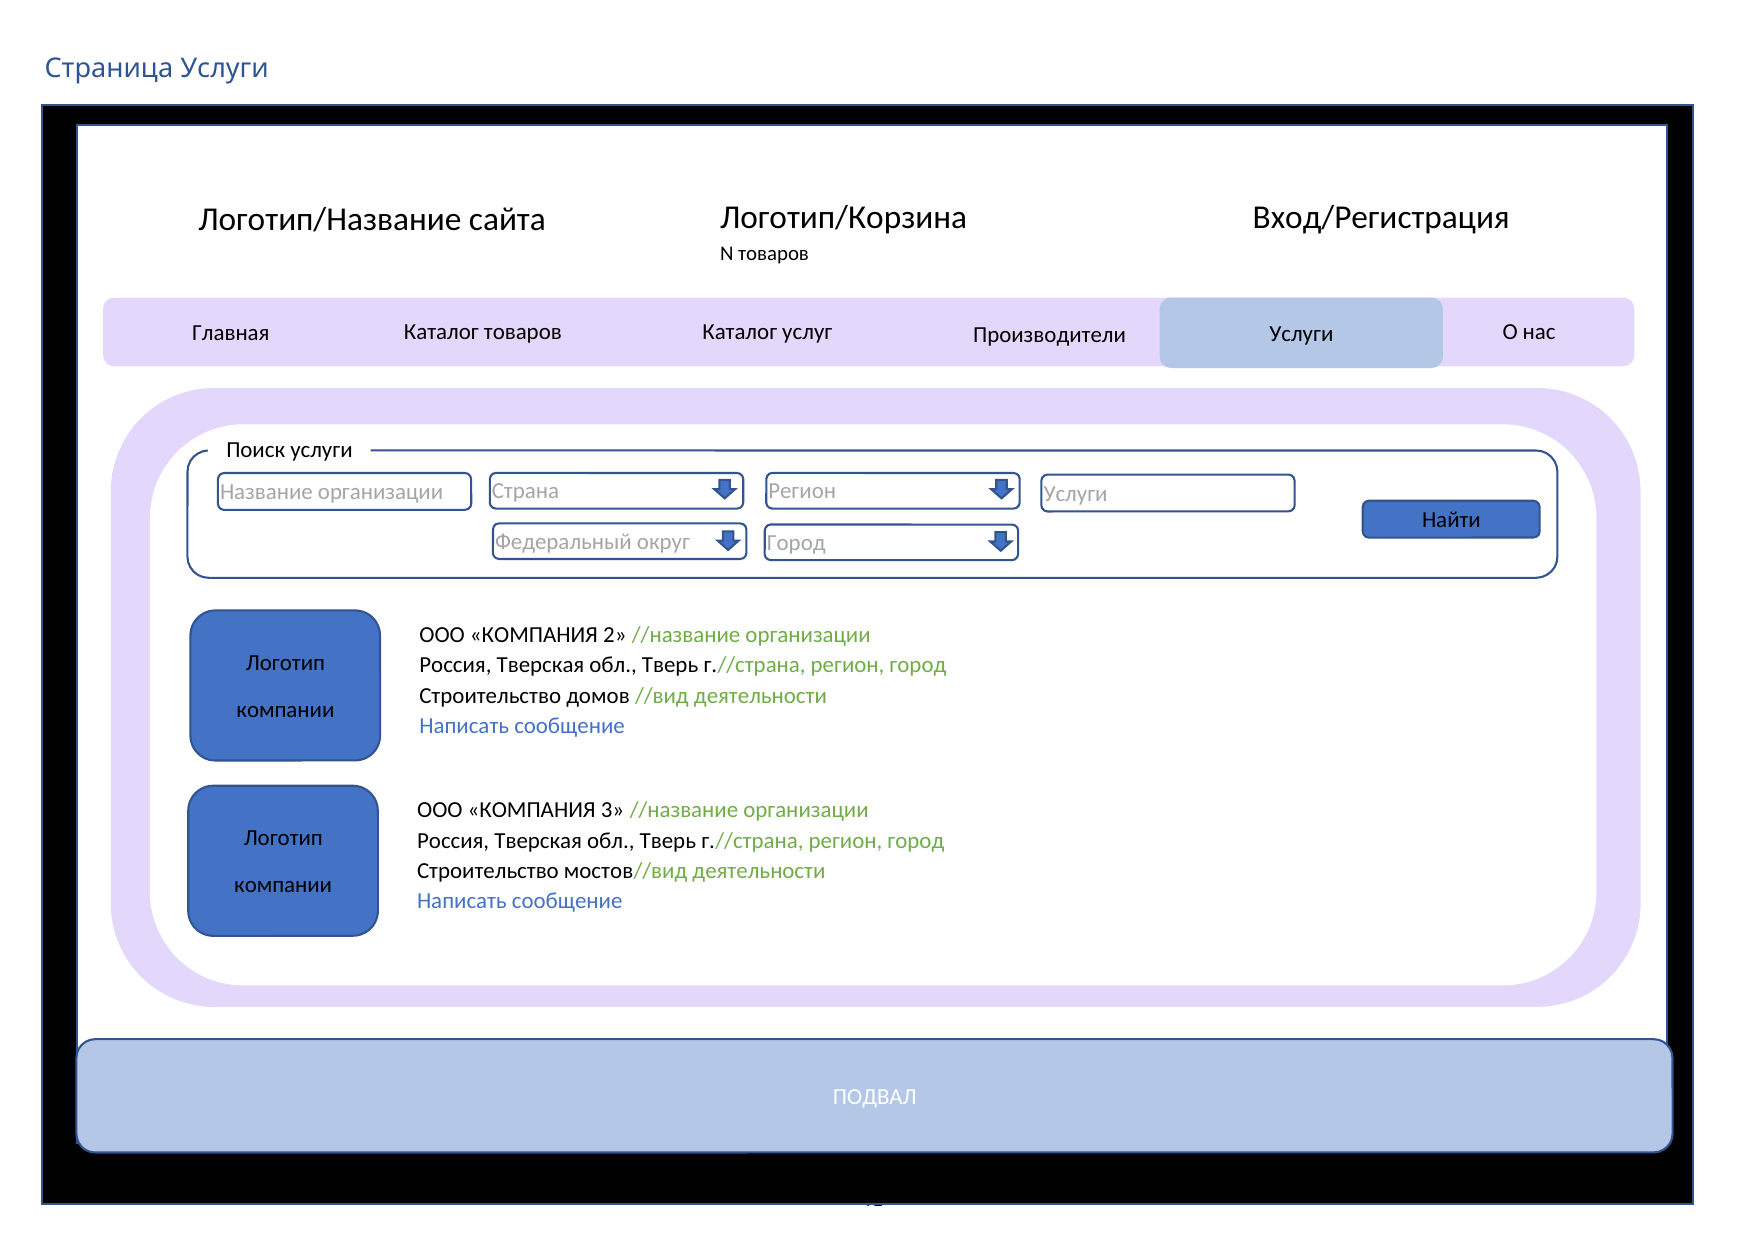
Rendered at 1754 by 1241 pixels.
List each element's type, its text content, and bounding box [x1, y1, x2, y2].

subtitle Страница Услуги [44, 48, 1698, 85]
